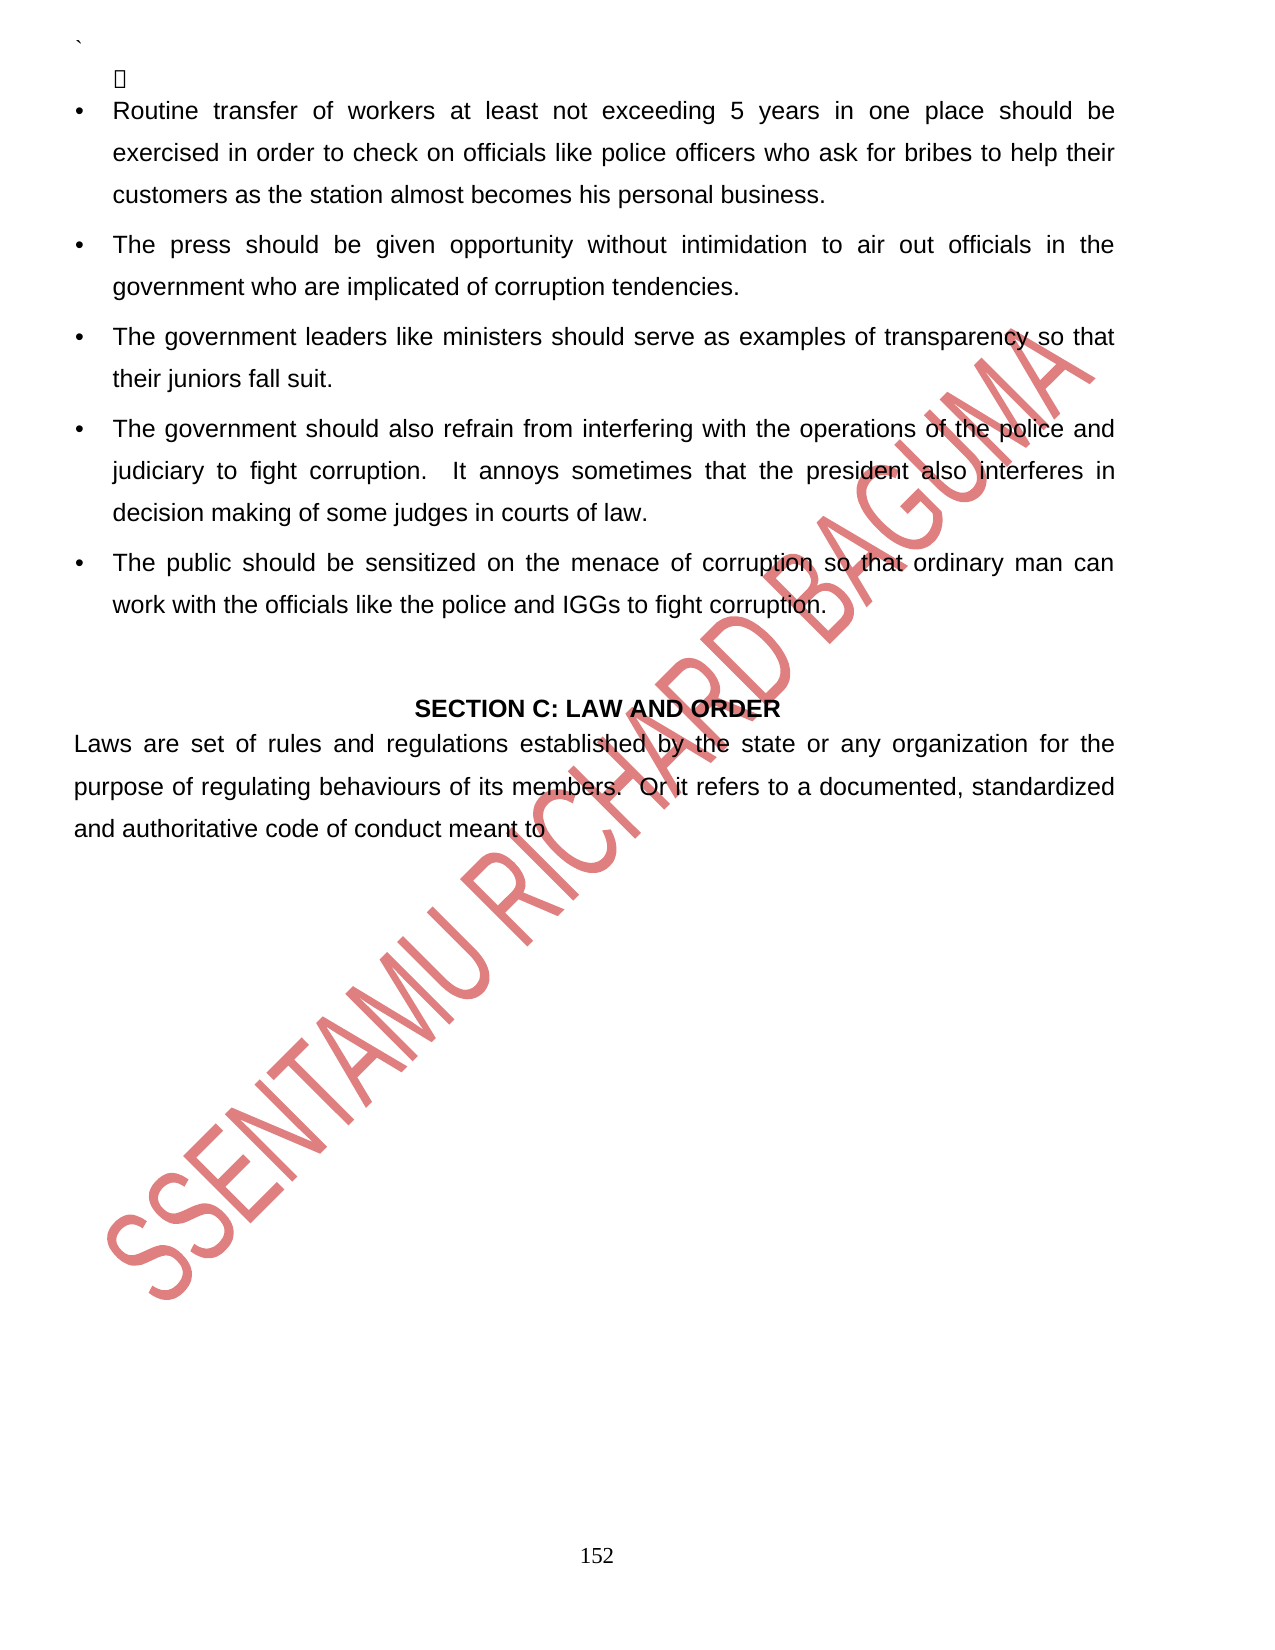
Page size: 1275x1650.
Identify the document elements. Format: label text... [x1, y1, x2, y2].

list The press should be given opportunity without intimidation to air out officials in the government who are implicated of corruption tendencies. [75, 230, 1117, 301]
list The government leaders like ministers should serve as examples of transparency so that their juniors fall suit. [75, 322, 1117, 393]
list The public should be sensitized on the menace of corruption so that ordinary man can work with the officials like the police and IGGs to fight corruption. [75, 548, 1117, 619]
text Laws are set of rules and regulations established by the state or any organization for the purpose of regulating behaviours of its members. Or it refers to a documented, standardized and authoritative code of conduct meant to [73, 729, 1117, 843]
list The government should also refrain from interfering with the operations of the police and judiciary to fight corruption. It annoys sometimes that the president also interferes in decision making of some judges in courts of law. [75, 414, 1117, 527]
text SECTION C: LAW AND ORDER [75, 694, 1120, 723]
list Routine transfer of workers at least not exceeding 5 years in one place should be exercised in order to check on officials like police officers who ask for bribes to help their customers as the station almost becomes his personal business. [75, 96, 1117, 209]
